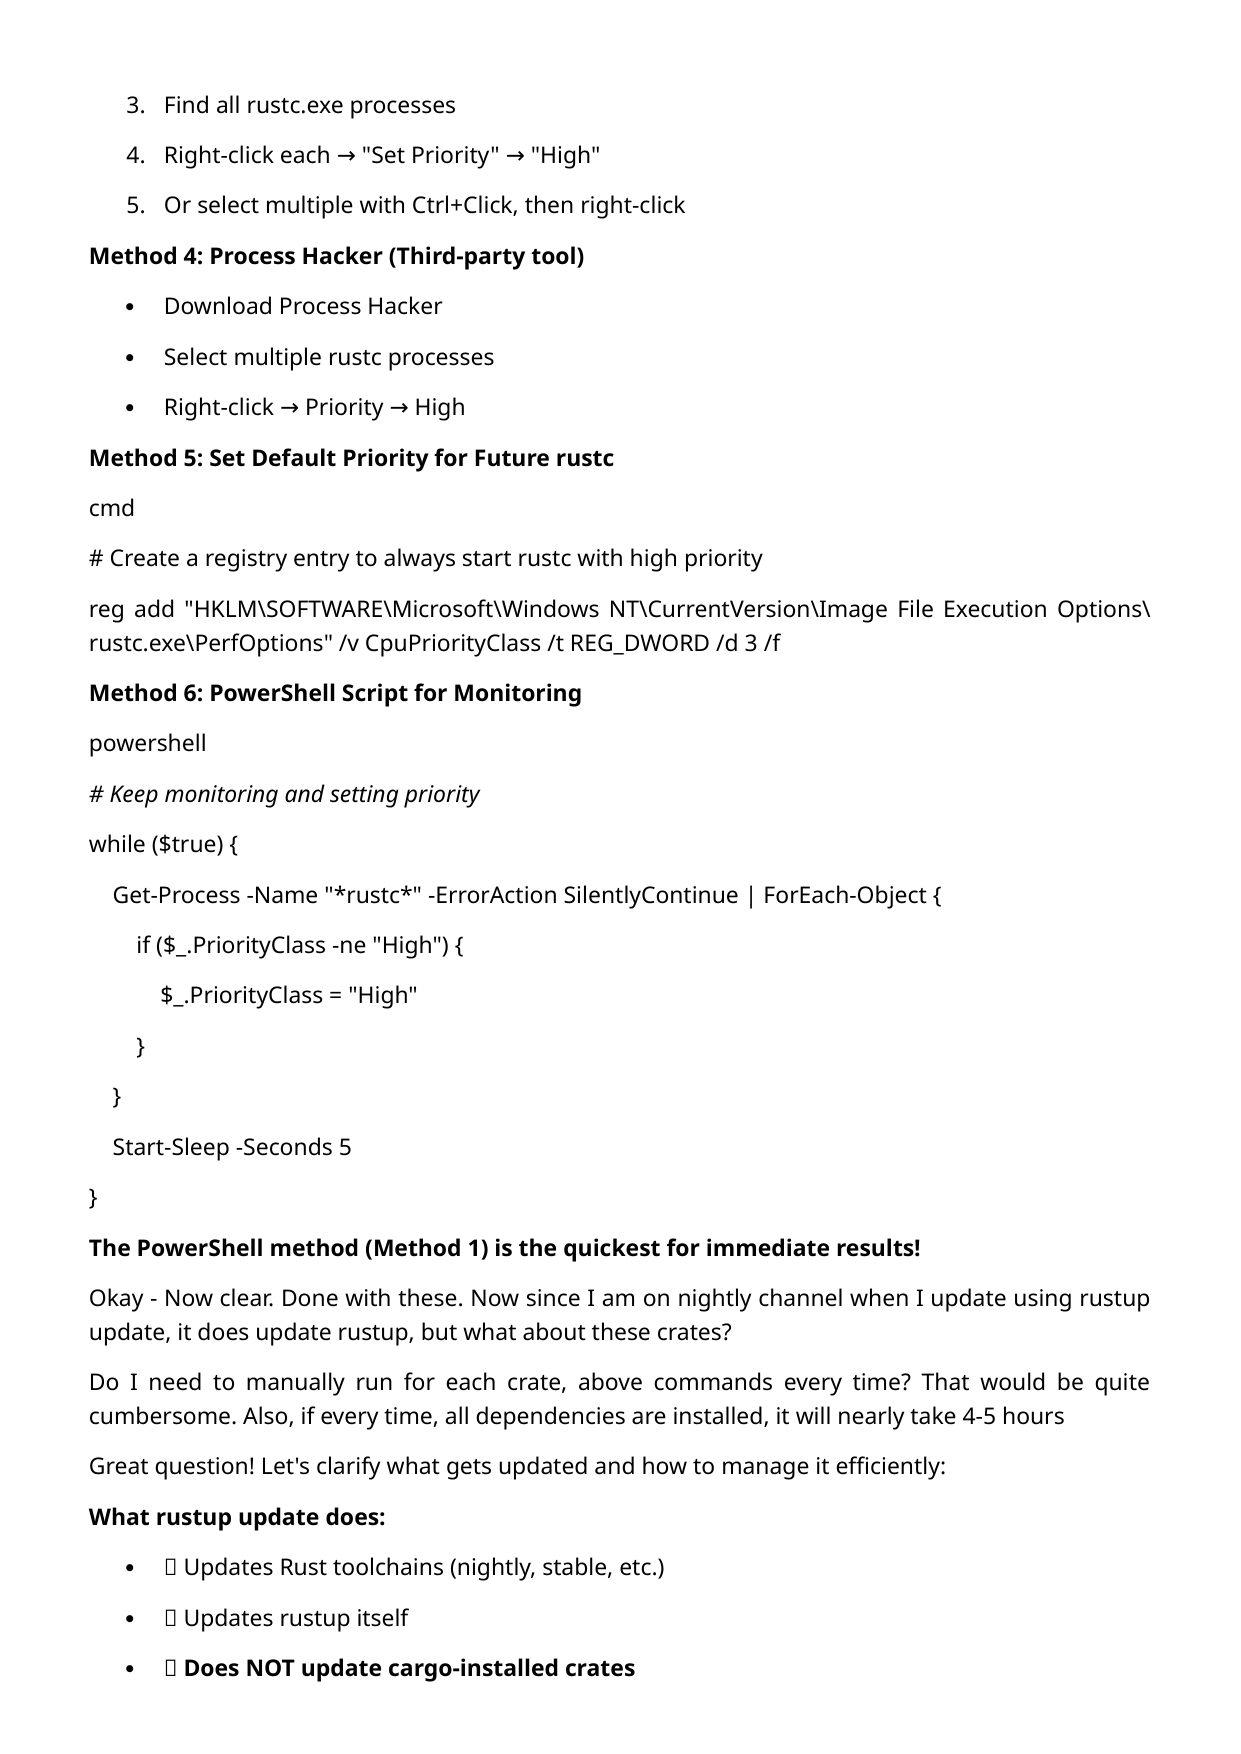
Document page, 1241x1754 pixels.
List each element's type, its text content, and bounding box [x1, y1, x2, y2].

text powershell [89, 727, 1152, 759]
text # Create a registry entry to always start rustc with high priority [89, 542, 1152, 574]
text } [89, 1181, 1152, 1212]
list ✅ Updates rustup itself [126, 1602, 1152, 1633]
list ✅ Updates Rust toolchains (nightly, stable, etc.) [126, 1551, 1152, 1582]
list ❌ Does NOT update cargo-installed crates [126, 1652, 1152, 1683]
text } [89, 1080, 1152, 1112]
list Or select multiple with Ctrl+Click, then right-click [126, 189, 1152, 221]
text What rustup update does: [89, 1501, 1152, 1532]
text $_.PriorityClass = "High" [89, 979, 1152, 1011]
text Do I need to manually run for each crate, above commands every time? That would be quite cumbersome. Also, if every time, all dependencies are installed, it will nearly take 4-5 hours [89, 1366, 1152, 1431]
list Find all rustc.exe processes [126, 89, 1152, 120]
text Get-Process -Name "*rustc*" -ErrorAction SilentlyContinue | ForEach-Object { [89, 879, 1152, 910]
list Download Process Hacker [126, 290, 1152, 322]
text Method 4: Process Hacker (Third-party tool) [89, 240, 1152, 271]
text Okay - Now clear. Done with these. Now since I am on nightly channel when I update using rustup update, it does update rustup, but what about these crates? [89, 1282, 1152, 1347]
text Start-Sleep -Seconds 5 [89, 1131, 1152, 1162]
text } [89, 1030, 1152, 1061]
text # Keep monitoring and setting priority [89, 778, 1152, 809]
list Right-click → Priority → High [126, 391, 1152, 422]
text cmd [89, 492, 1152, 523]
text Method 6: PowerShell Script for Monitoring [89, 677, 1152, 708]
text The PowerShell method (Method 1) is the quickest for immediate results! [89, 1232, 1152, 1263]
text reg add "HKLM\SOFTWARE\Microsoft\Windows NT\CurrentVersion\Image File Execution Options\rustc.exe\PerfOptions" /v CpuPriorityClass /t REG_DWORD /d 3 /f [89, 593, 1152, 658]
text Method 5: Set Default Priority for Future rustc [89, 442, 1152, 473]
text Great question! Let's clarify what gets updated and how to manage it efficiently: [89, 1450, 1152, 1482]
list Select multiple rustc processes [126, 341, 1152, 372]
text while ($true) { [89, 828, 1152, 859]
list Right-click each → "Set Priority" → "High" [126, 139, 1152, 170]
text if ($_.PriorityClass -ne "High") { [89, 929, 1152, 960]
